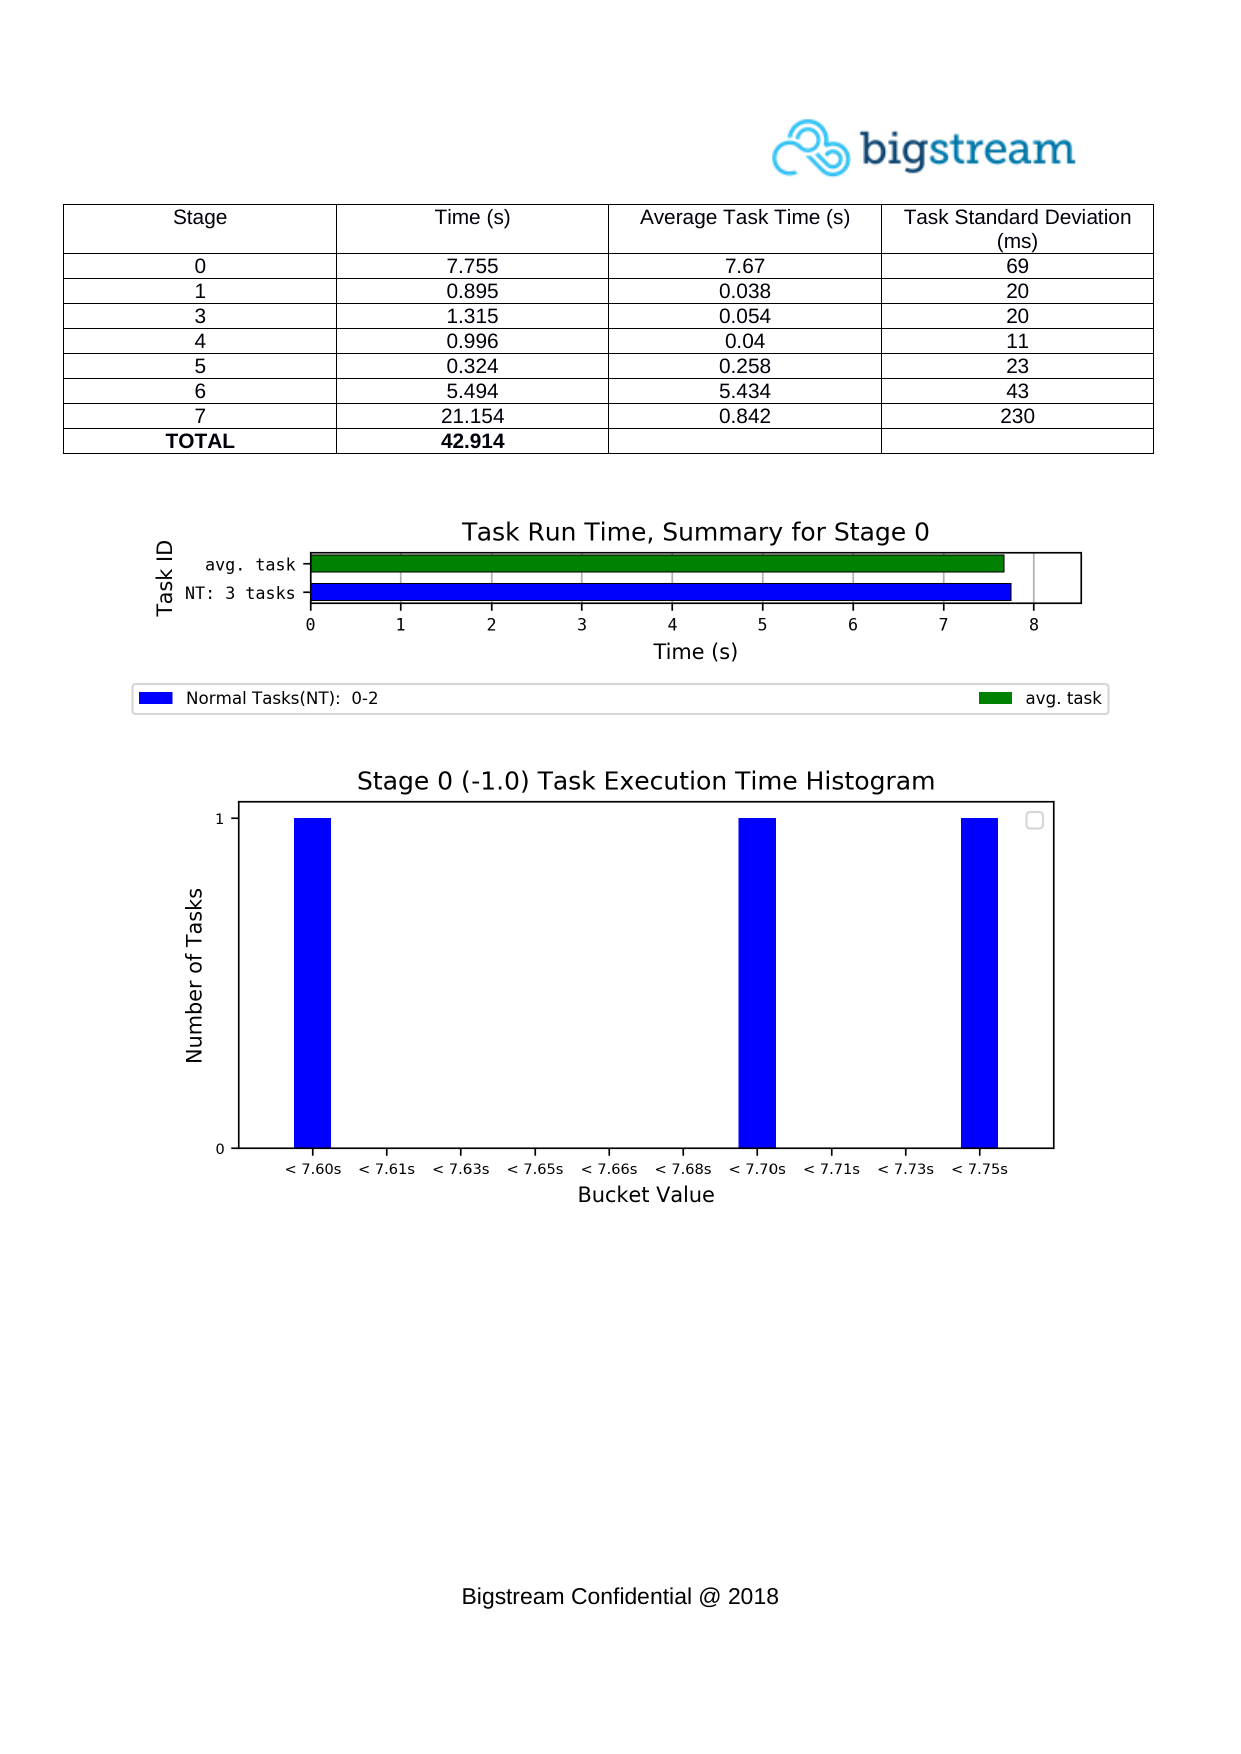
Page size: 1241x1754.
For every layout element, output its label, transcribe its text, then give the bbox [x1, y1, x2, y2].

table_cell 0.258 [609, 354, 881, 378]
table_cell 5.434 [609, 379, 881, 403]
table_header Task Standard Deviation (ms) [882, 205, 1153, 253]
table_cell 7 [64, 404, 336, 428]
table_cell 7.67 [609, 254, 881, 278]
table_cell 43 [882, 379, 1153, 403]
table_header Average Task Time (s) [609, 205, 881, 253]
table_cell 23 [882, 354, 1153, 378]
table_cell TOTAL [64, 429, 336, 453]
table_cell 4 [64, 329, 336, 353]
table_header Time (s) [337, 205, 608, 253]
table_cell 6 [64, 379, 336, 403]
table_cell 1 [64, 279, 336, 303]
table_cell 20 [882, 279, 1153, 303]
table_cell 0.054 [609, 304, 881, 328]
picture [170, 755, 1070, 1221]
table_cell 42.914 [337, 429, 608, 453]
table_cell 21.154 [337, 404, 608, 428]
table_cell 20 [882, 304, 1153, 328]
table_cell 5 [64, 354, 336, 378]
table_header Stage [64, 205, 336, 253]
table_cell 0.038 [609, 279, 881, 303]
table_cell [882, 429, 1153, 453]
picture [117, 506, 1123, 729]
table_cell 0.04 [609, 329, 881, 353]
table_cell 0.895 [337, 279, 608, 303]
table_cell [609, 429, 881, 453]
table_cell 230 [882, 404, 1153, 428]
table_cell 0 [64, 254, 336, 278]
table_cell 1.315 [337, 304, 608, 328]
table_cell 7.755 [337, 254, 608, 278]
table_cell 0.324 [337, 354, 608, 378]
picture [771, 118, 1077, 178]
table_cell 3 [64, 304, 336, 328]
table_cell 69 [882, 254, 1153, 278]
table_cell 0.996 [337, 329, 608, 353]
table_cell 5.494 [337, 379, 608, 403]
table_cell 0.842 [609, 404, 881, 428]
table_cell 11 [882, 329, 1153, 353]
